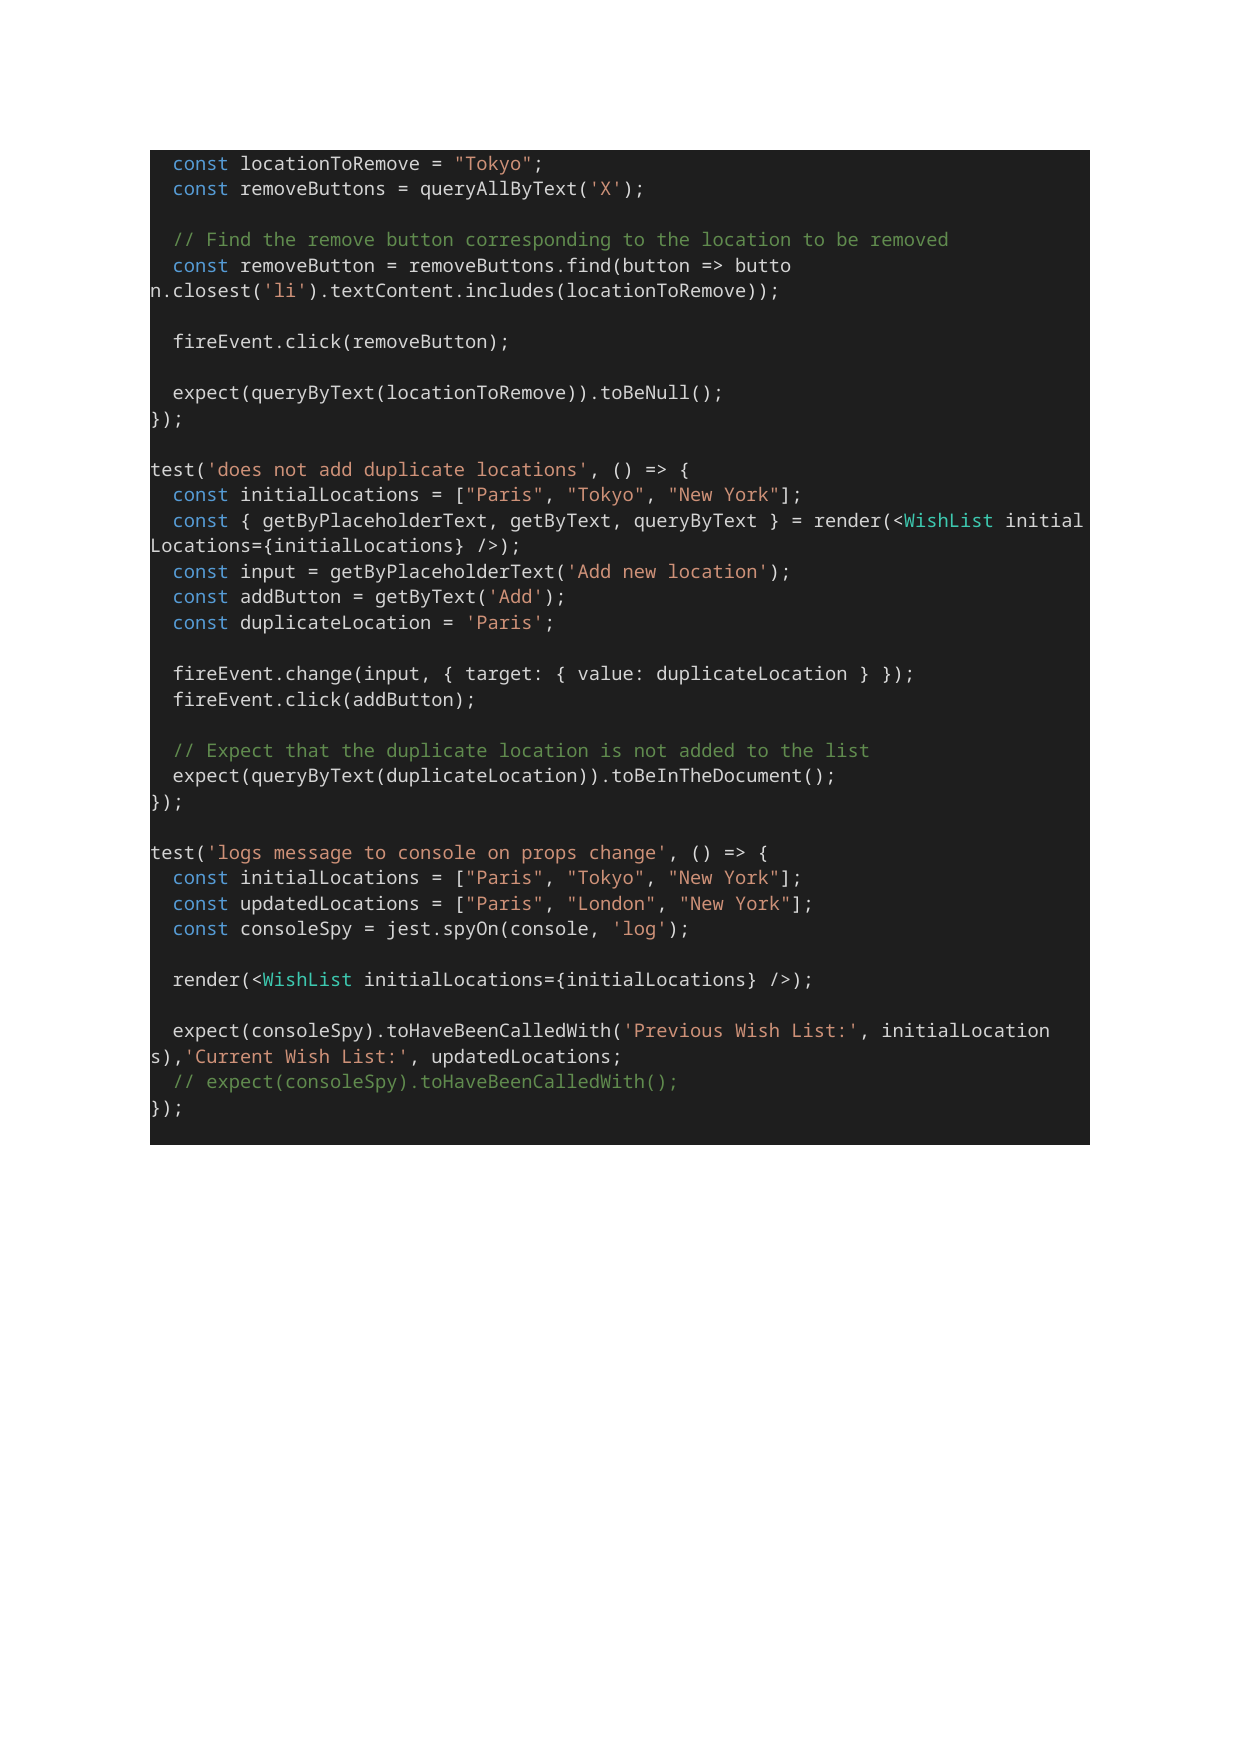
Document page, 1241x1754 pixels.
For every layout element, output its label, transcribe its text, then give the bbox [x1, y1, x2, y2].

text const addButton = getByText('Add'); [150, 584, 1090, 609]
text const locationToRemove = "Tokyo"; [150, 150, 1090, 176]
text // Expect that the duplicate location is not added to the list [150, 737, 1090, 762]
text const duplicateLocation = 'Paris'; [150, 609, 1090, 635]
text }); [150, 1094, 1090, 1120]
text fireEvent.change(input, { target: { value: duplicateLocation } }); [150, 660, 1090, 686]
text const removeButtons = queryAllByText('X'); [150, 176, 1090, 201]
text expect(queryByText(duplicateLocation)).toBeInTheDocument(); [150, 762, 1090, 788]
text const { getByPlaceholderText, getByText, queryByText } = render(<WishList initialLocations={initialLocations} />); [150, 507, 1090, 558]
text expect(queryByText(locationToRemove)).toBeNull(); [150, 380, 1090, 405]
text const consoleSpy = jest.spyOn(console, 'log'); [150, 916, 1090, 941]
text test('does not add duplicate locations', () => { [150, 456, 1090, 482]
text // expect(consoleSpy).toHaveBeenCalledWith(); [150, 1069, 1090, 1094]
text // Find the remove button corresponding to the location to be removed [150, 227, 1090, 252]
text fireEvent.click(addButton); [150, 686, 1090, 711]
text const input = getByPlaceholderText('Add new location'); [150, 558, 1090, 584]
text expect(consoleSpy).toHaveBeenCalledWith('Previous Wish List:', initialLocations),'Current Wish List:', updatedLocations; [150, 1018, 1090, 1069]
text fireEvent.click(removeButton); [150, 329, 1090, 354]
text render(<WishList initialLocations={initialLocations} />); [150, 967, 1090, 992]
text test('logs message to console on props change', () => { [150, 839, 1090, 864]
text const initialLocations = ["Paris", "Tokyo", "New York"]; [150, 864, 1090, 890]
text }); [150, 405, 1090, 431]
text const updatedLocations = ["Paris", "London", "New York"]; [150, 890, 1090, 916]
text const initialLocations = ["Paris", "Tokyo", "New York"]; [150, 482, 1090, 507]
text const removeButton = removeButtons.find(button => button.closest('li').textContent.includes(locationToRemove)); [150, 252, 1090, 303]
text }); [150, 788, 1090, 813]
